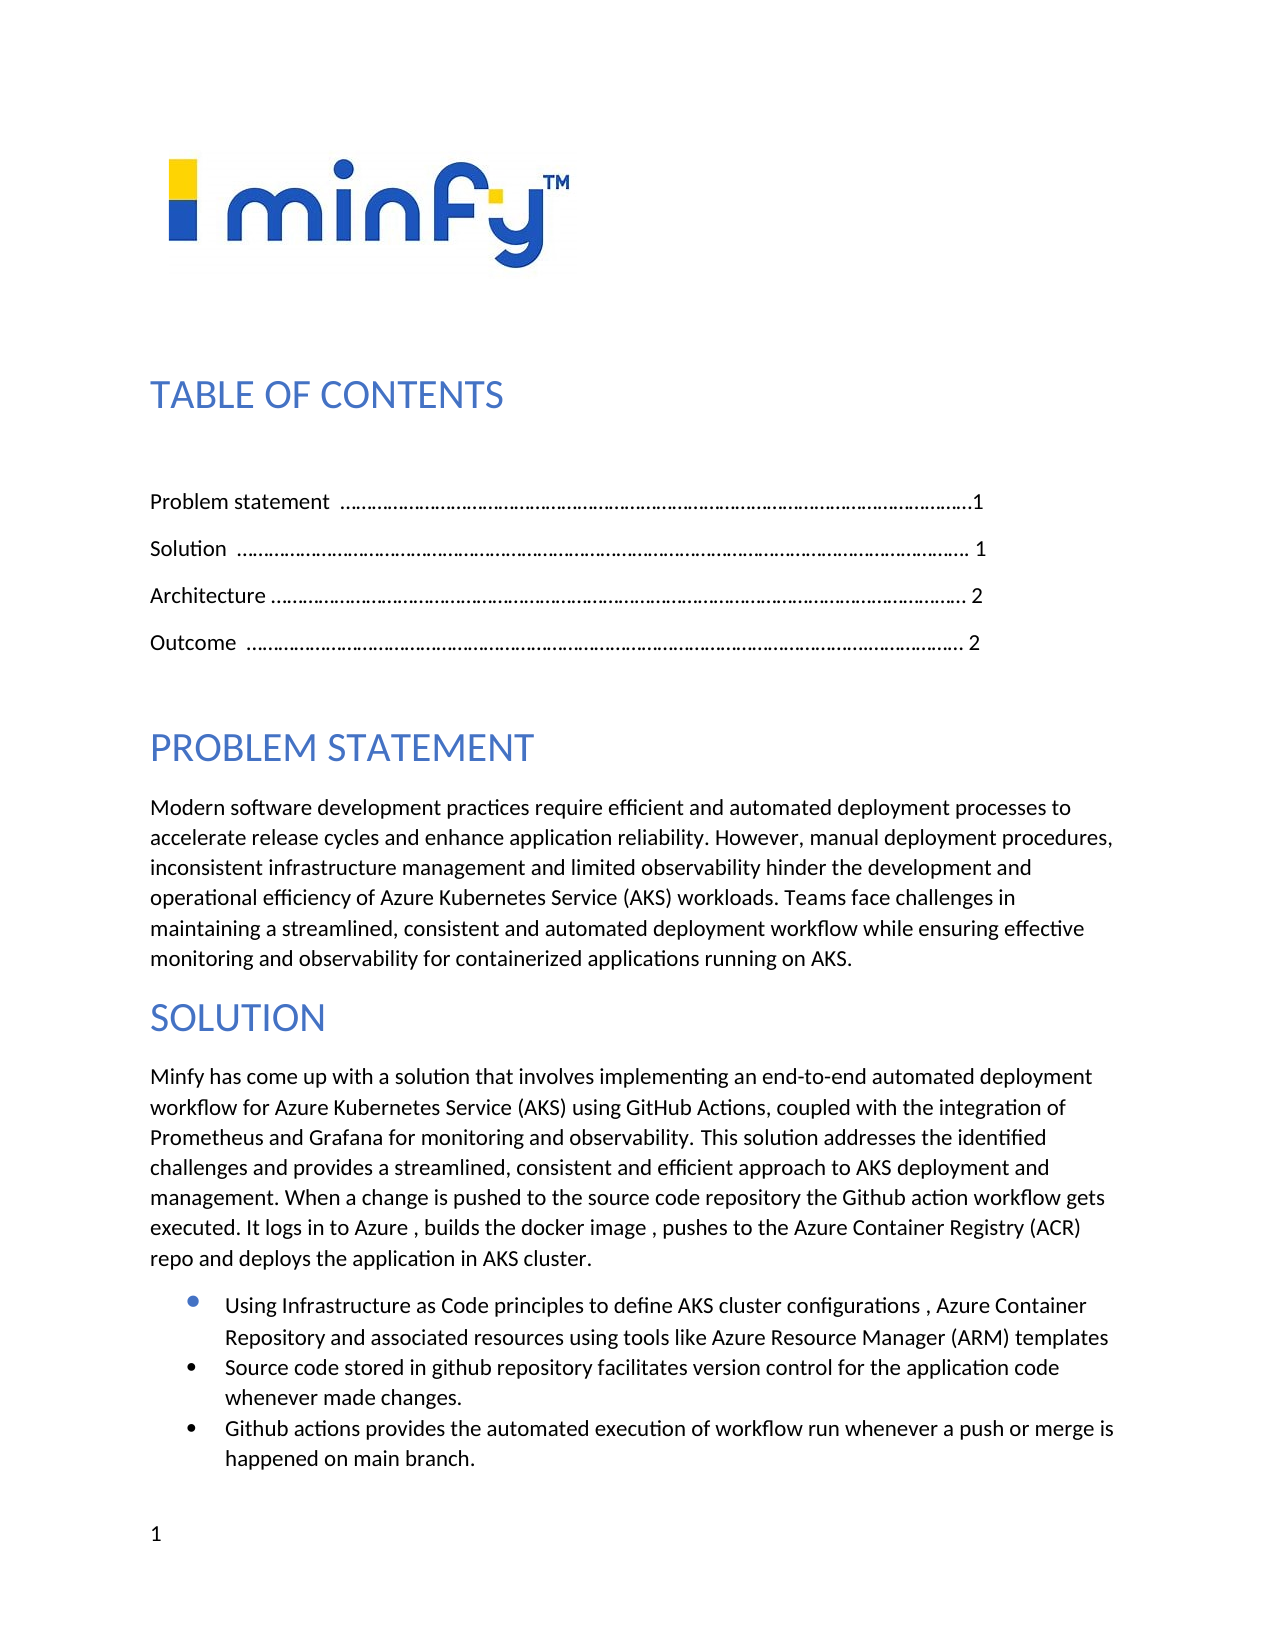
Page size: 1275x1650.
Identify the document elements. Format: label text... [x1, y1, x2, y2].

list Github actions provides the automated execution of workflow run whenever a push or merge is happened on main branch. [187, 1414, 1125, 1472]
text Problem statement …………………………………………………………………………………………………………1 [150, 487, 1125, 515]
text TABLE OF CONTENTS [150, 368, 1125, 419]
text Modern software development practices require efficient and automated deployment processes to accelerate release cycles and enhance application reliability. However, manual deployment procedures, inconsistent infrastructure management and limited observability hinder the development and operational efficiency of Azure Kubernetes Service (AKS) workloads. Teams face challenges in maintaining a streamlined, consistent and automated deployment workflow while ensuring effective monitoring and observability for containerized applications running on AKS. [150, 793, 1125, 972]
text Solution …………………………………………………………………………………………………………………………. 1 [150, 534, 1125, 562]
text PROBLEM STATEMENT [150, 721, 1125, 772]
list Source code stored in github repository facilitates version control for the application code whenever made changes. [187, 1353, 1125, 1411]
text Outcome ……………………………………………………………………………………………………….……………… 2 [150, 628, 1125, 656]
text Minfy has come up with a solution that involves implementing an end-to-end automated deployment workflow for Azure Kubernetes Service (AKS) using GitHub Actions, coupled with the integration of Prometheus and Grafana for monitoring and observability. This solution addresses the identified challenges and provides a streamlined, consistent and efficient approach to AKS deployment and management. When a change is pushed to the source code repository the Github action workflow gets executed. It logs in to Azure , builds the docker image , pushes to the Azure Container Registry (ACR) repo and deploys the application in AKS cluster. [150, 1062, 1125, 1272]
text SOLUTION [150, 991, 1125, 1042]
list Using Infrastructure as Code principles to define AKS cluster configurations , Azure Container Repository and associated resources using tools like Azure Resource Manager (ARM) templates [187, 1291, 1125, 1351]
text Architecture …………………………………………………………………………………………………………………… 2 [150, 581, 1125, 609]
